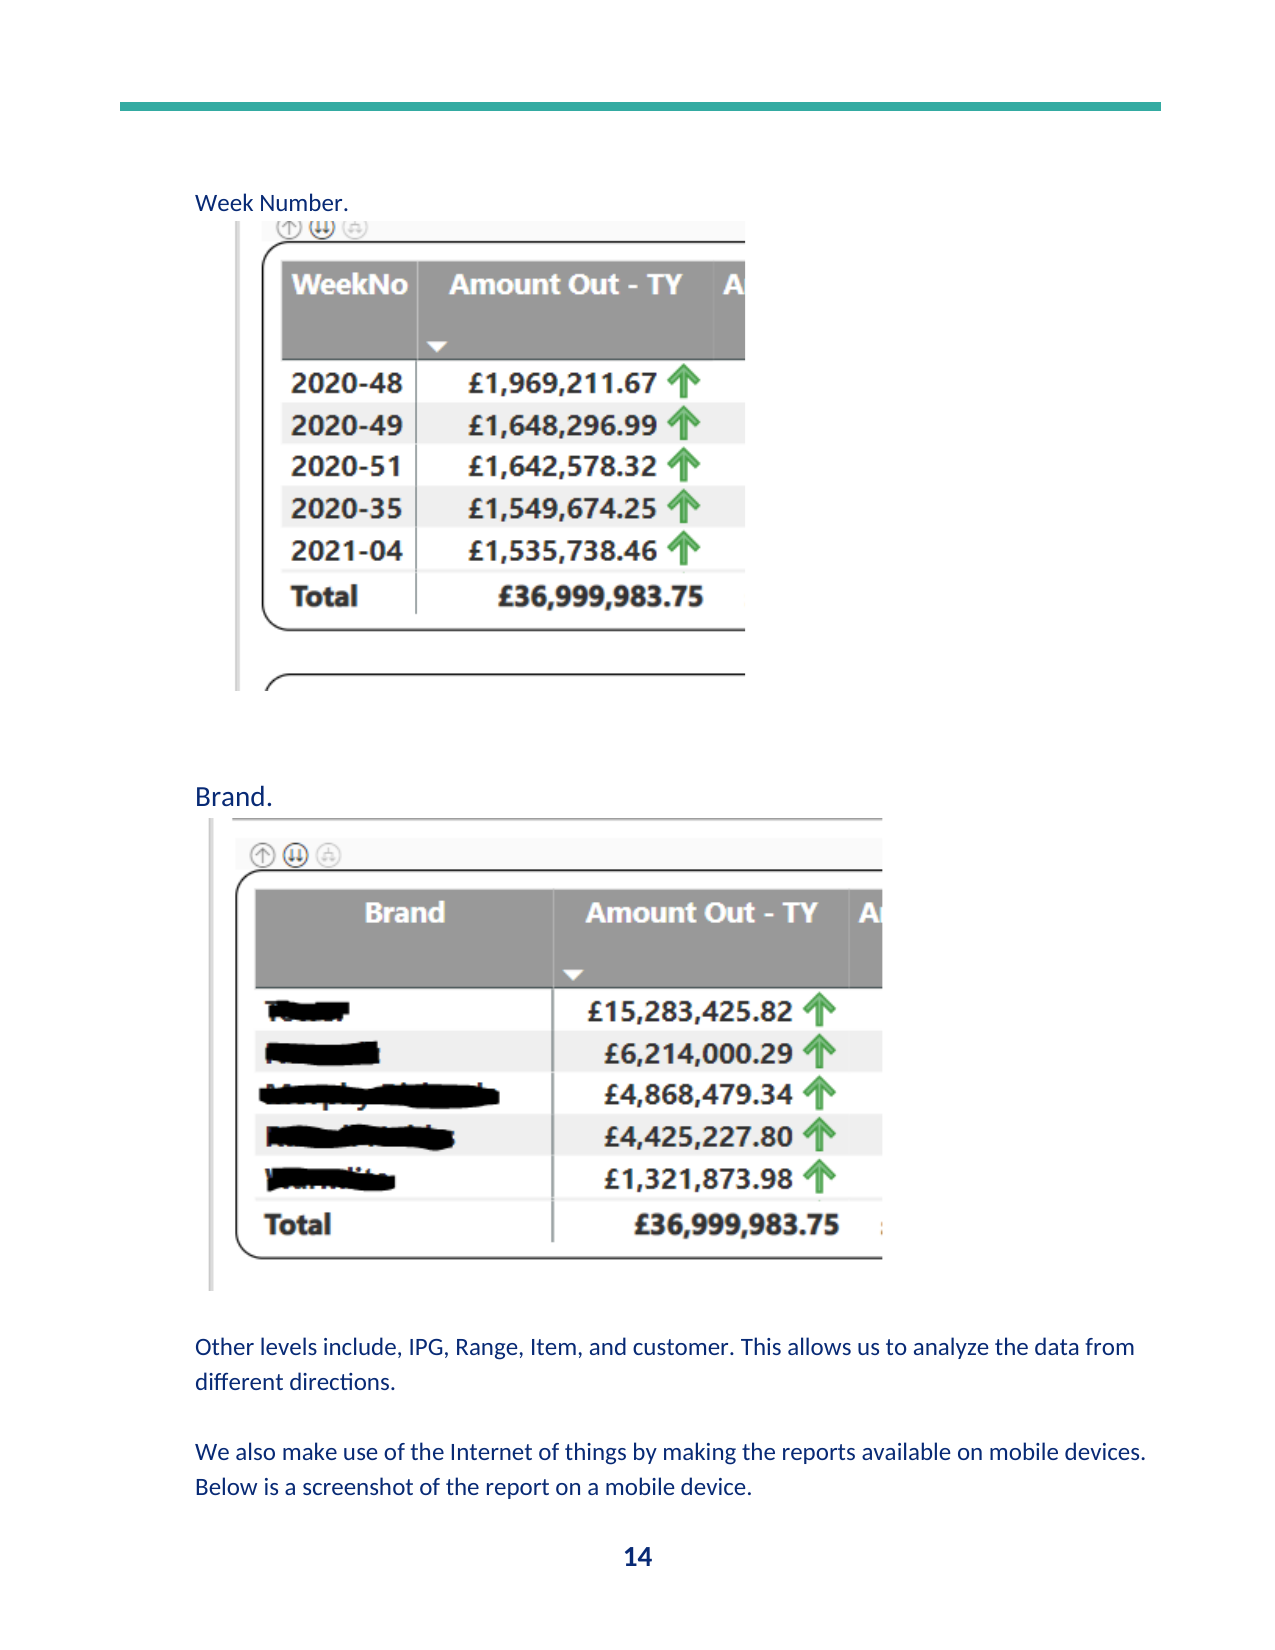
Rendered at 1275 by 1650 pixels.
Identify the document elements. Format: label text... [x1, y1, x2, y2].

list Week Number. [195, 187, 1155, 217]
list Other levels include, IPG, Range, Item, and customer. This allows us to analyze the data from different directions. [195, 1331, 1155, 1396]
list Brand. [195, 778, 1155, 813]
picture [195, 818, 883, 1291]
list Below is a screenshot of the report on a mobile device. [195, 1471, 1155, 1501]
list We also make use of the Internet of things by making the reports available on mobile devices. [195, 1436, 1155, 1466]
picture [201, 221, 746, 691]
